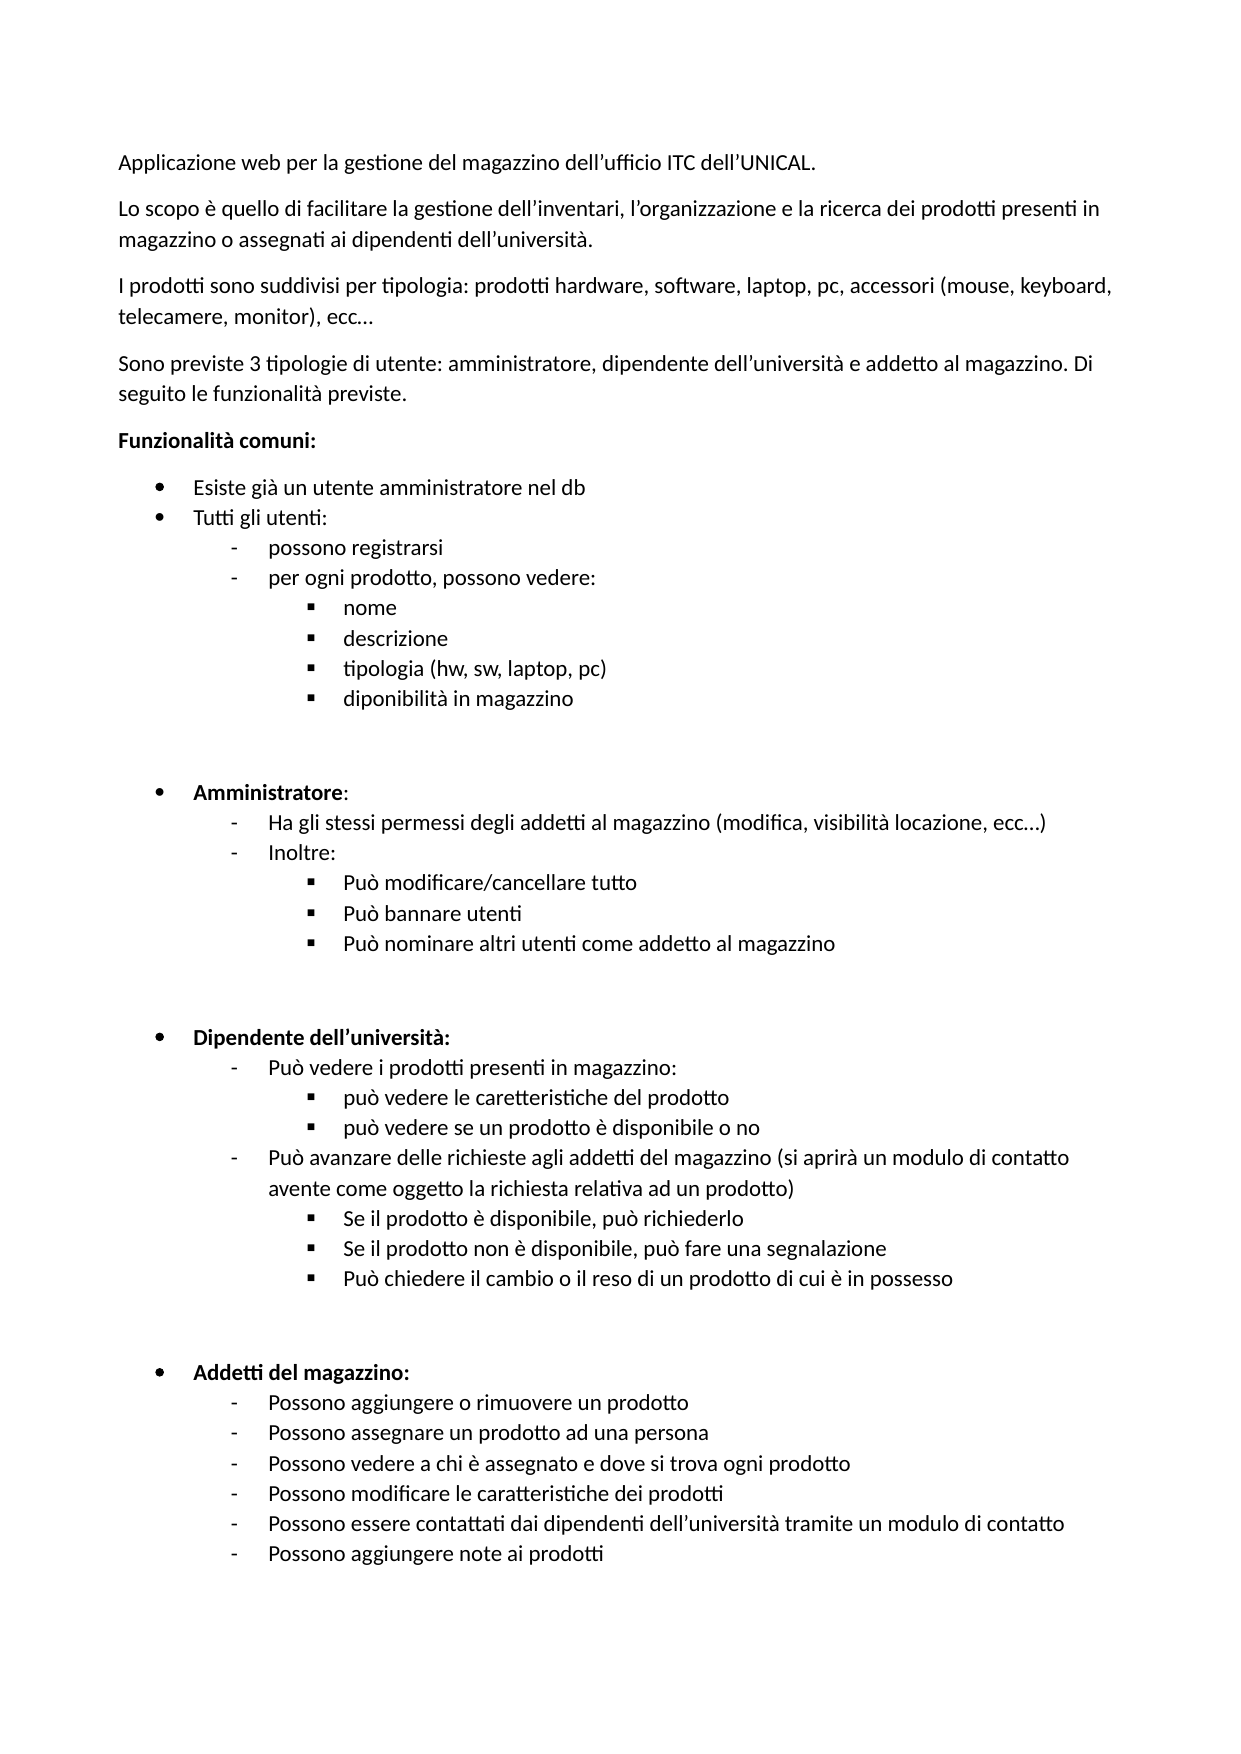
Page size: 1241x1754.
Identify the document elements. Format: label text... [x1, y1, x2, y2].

list Possono aggiungere note ai prodotti [231, 1539, 1122, 1567]
list tipologia (hw, sw, laptop, pc) [306, 654, 1122, 682]
list Può chiedere il cambio o il reso di un prodotto di cui è in possesso [306, 1264, 1122, 1292]
list Può vedere i prodotti presenti in magazzino: [231, 1053, 1122, 1081]
text Lo scopo è quello di facilitare la gestione dell’inventari, l’organizzazione e la ricerca dei prodotti presenti in magazzino o assegnati ai dipendenti dell’università. [118, 194, 1122, 253]
list Possono vedere a chi è assegnato e dove si trova ogni prodotto [231, 1449, 1122, 1477]
list può vedere le caretteristiche del prodotto [306, 1083, 1122, 1111]
list Possono assegnare un prodotto ad una persona [231, 1418, 1122, 1446]
list Se il prodotto è disponibile, può richiederlo [306, 1204, 1122, 1232]
list per ogni prodotto, possono vedere: [231, 563, 1122, 591]
list possono registrarsi [231, 533, 1122, 561]
text I prodotti sono suddivisi per tipologia: prodotti hardware, software, laptop, pc, accessori (mouse, keyboard, telecamere, monitor), ecc… [118, 272, 1122, 330]
list Amministratore: [156, 778, 1122, 806]
list Addetti del magazzino: [156, 1358, 1122, 1386]
list Tutti gli utenti: [156, 503, 1122, 531]
list nome [306, 593, 1122, 621]
list Ha gli stessi permessi degli addetti al magazzino (modifica, visibilità locazione, ecc…) [231, 808, 1122, 836]
list Esiste già un utente amministratore nel db [156, 473, 1122, 501]
text Funzionalità comuni: [118, 426, 1122, 454]
list Dipendente dell’università: [156, 1023, 1122, 1051]
list Inoltre: [231, 838, 1122, 866]
list Può modificare/cancellare tutto [306, 868, 1122, 896]
text Sono previste 3 tipologie di utente: amministratore, dipendente dell’università e addetto al magazzino. Di seguito le funzionalità previste. [118, 349, 1122, 407]
list diponibilità in magazzino [306, 684, 1122, 712]
list Possono modificare le caratteristiche dei prodotti [231, 1479, 1122, 1507]
list può vedere se un prodotto è disponibile o no [306, 1113, 1122, 1141]
list Possono essere contattati dai dipendenti dell’università tramite un modulo di contatto [231, 1509, 1122, 1537]
list descrizione [306, 624, 1122, 652]
text Applicazione web per la gestione del magazzino dell’ufficio ITC dell’UNICAL. [118, 148, 1122, 176]
list Può bannare utenti [306, 899, 1122, 927]
list Se il prodotto non è disponibile, può fare una segnalazione [306, 1234, 1122, 1262]
list Può nominare altri utenti come addetto al magazzino [306, 929, 1122, 957]
list Possono aggiungere o rimuovere un prodotto [231, 1388, 1122, 1416]
list Può avanzare delle richieste agli addetti del magazzino (si aprirà un modulo di contatto avente come oggetto la richiesta relativa ad un prodotto) [231, 1143, 1122, 1202]
